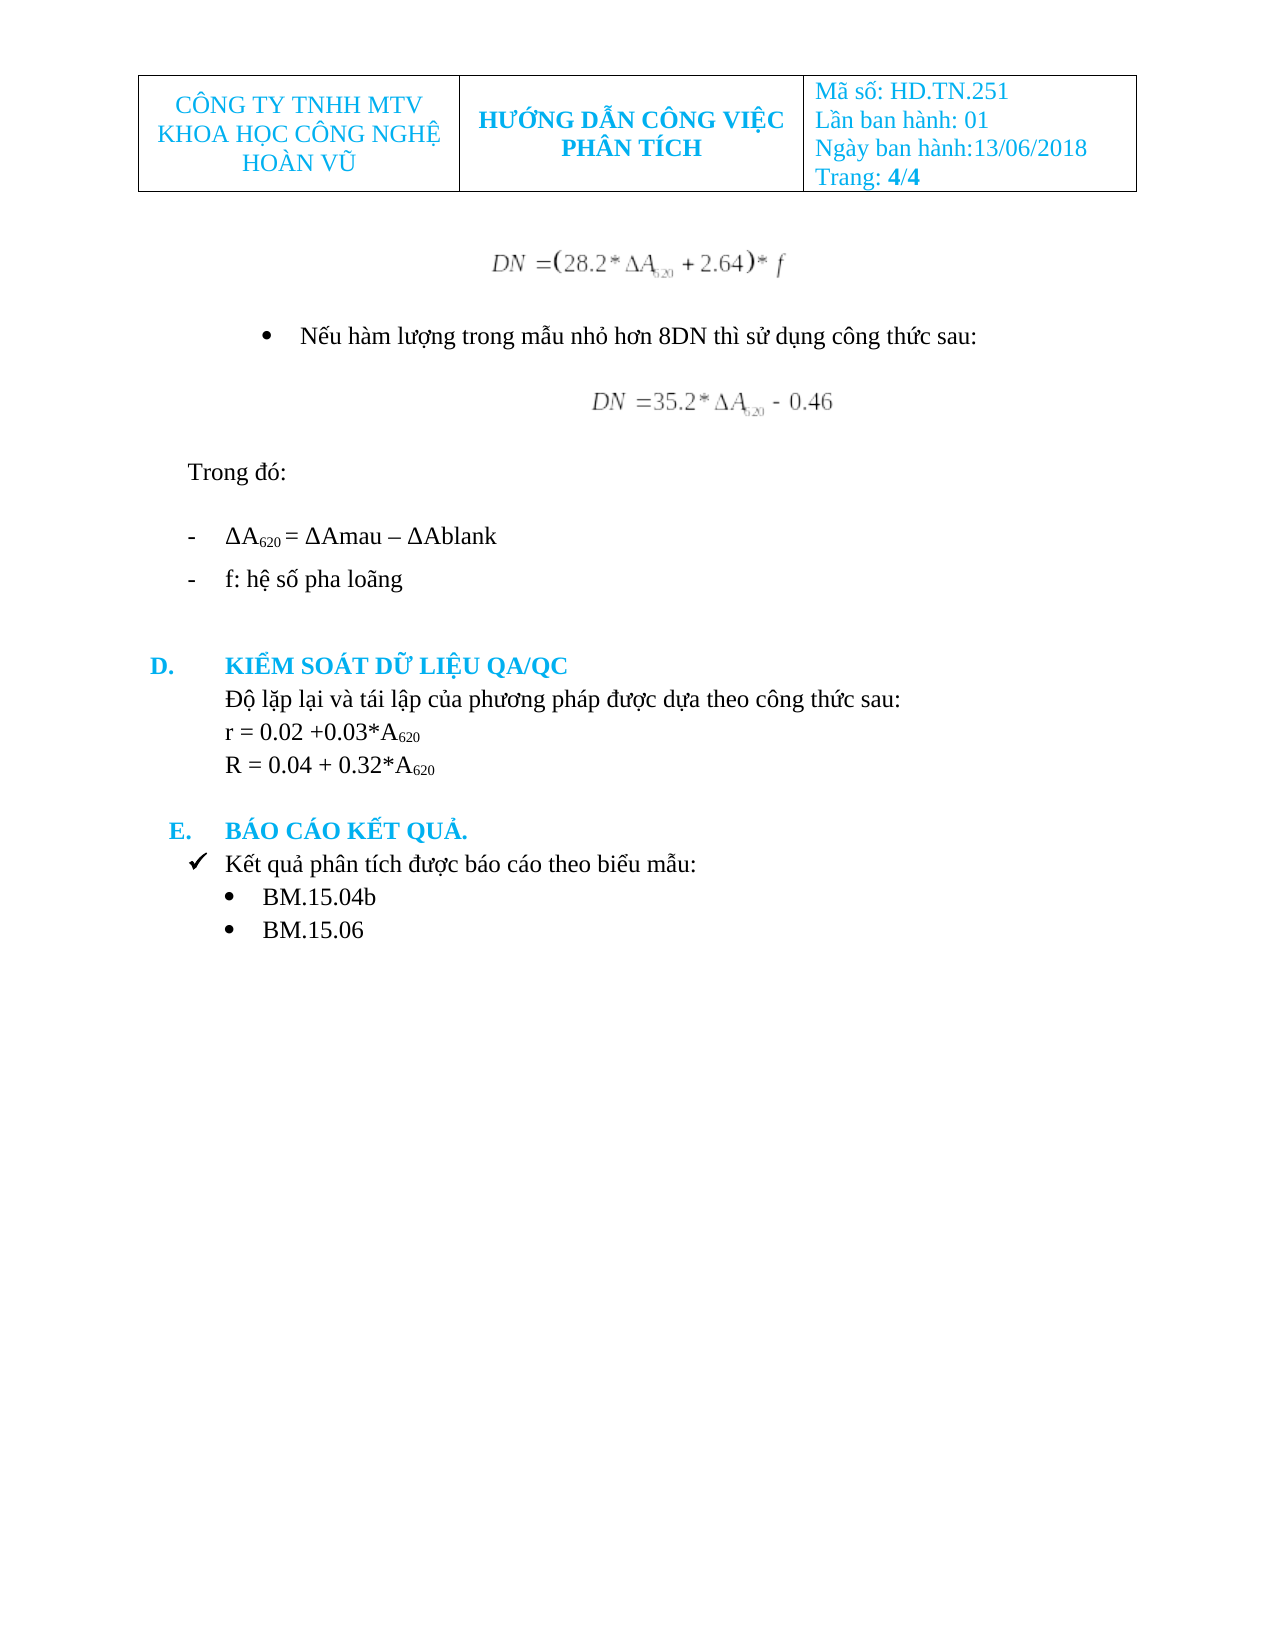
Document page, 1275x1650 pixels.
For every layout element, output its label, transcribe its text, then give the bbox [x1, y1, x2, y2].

list Kết quả phân tích được báo cáo theo biểu mẫu: [187, 849, 1125, 878]
list r = 0.02 +0.03*A620 [225, 717, 1125, 746]
list f: hệ số pha loãng [187, 564, 1125, 593]
list Độ lặp lại và tái lập của phương pháp được dựa theo công thức sau: [225, 684, 1125, 713]
list BM.15.06 [225, 915, 1125, 944]
text Trong đó: [150, 457, 1125, 486]
list ΔA620 = ΔAmau – ΔAblank [187, 521, 1125, 550]
list R = 0.04 + 0.32*A620 [225, 750, 1125, 779]
list KIỂM SOÁT DỮ LIỆU QA/QC [150, 651, 1125, 679]
list Nếu hàm lượng trong mẫu nhỏ hơn 8DN thì sử dụng công thức sau: [262, 321, 1125, 350]
list BÁO CÁO KẾT QUẢ. [169, 816, 1125, 845]
list BM.15.04b [225, 882, 1125, 911]
